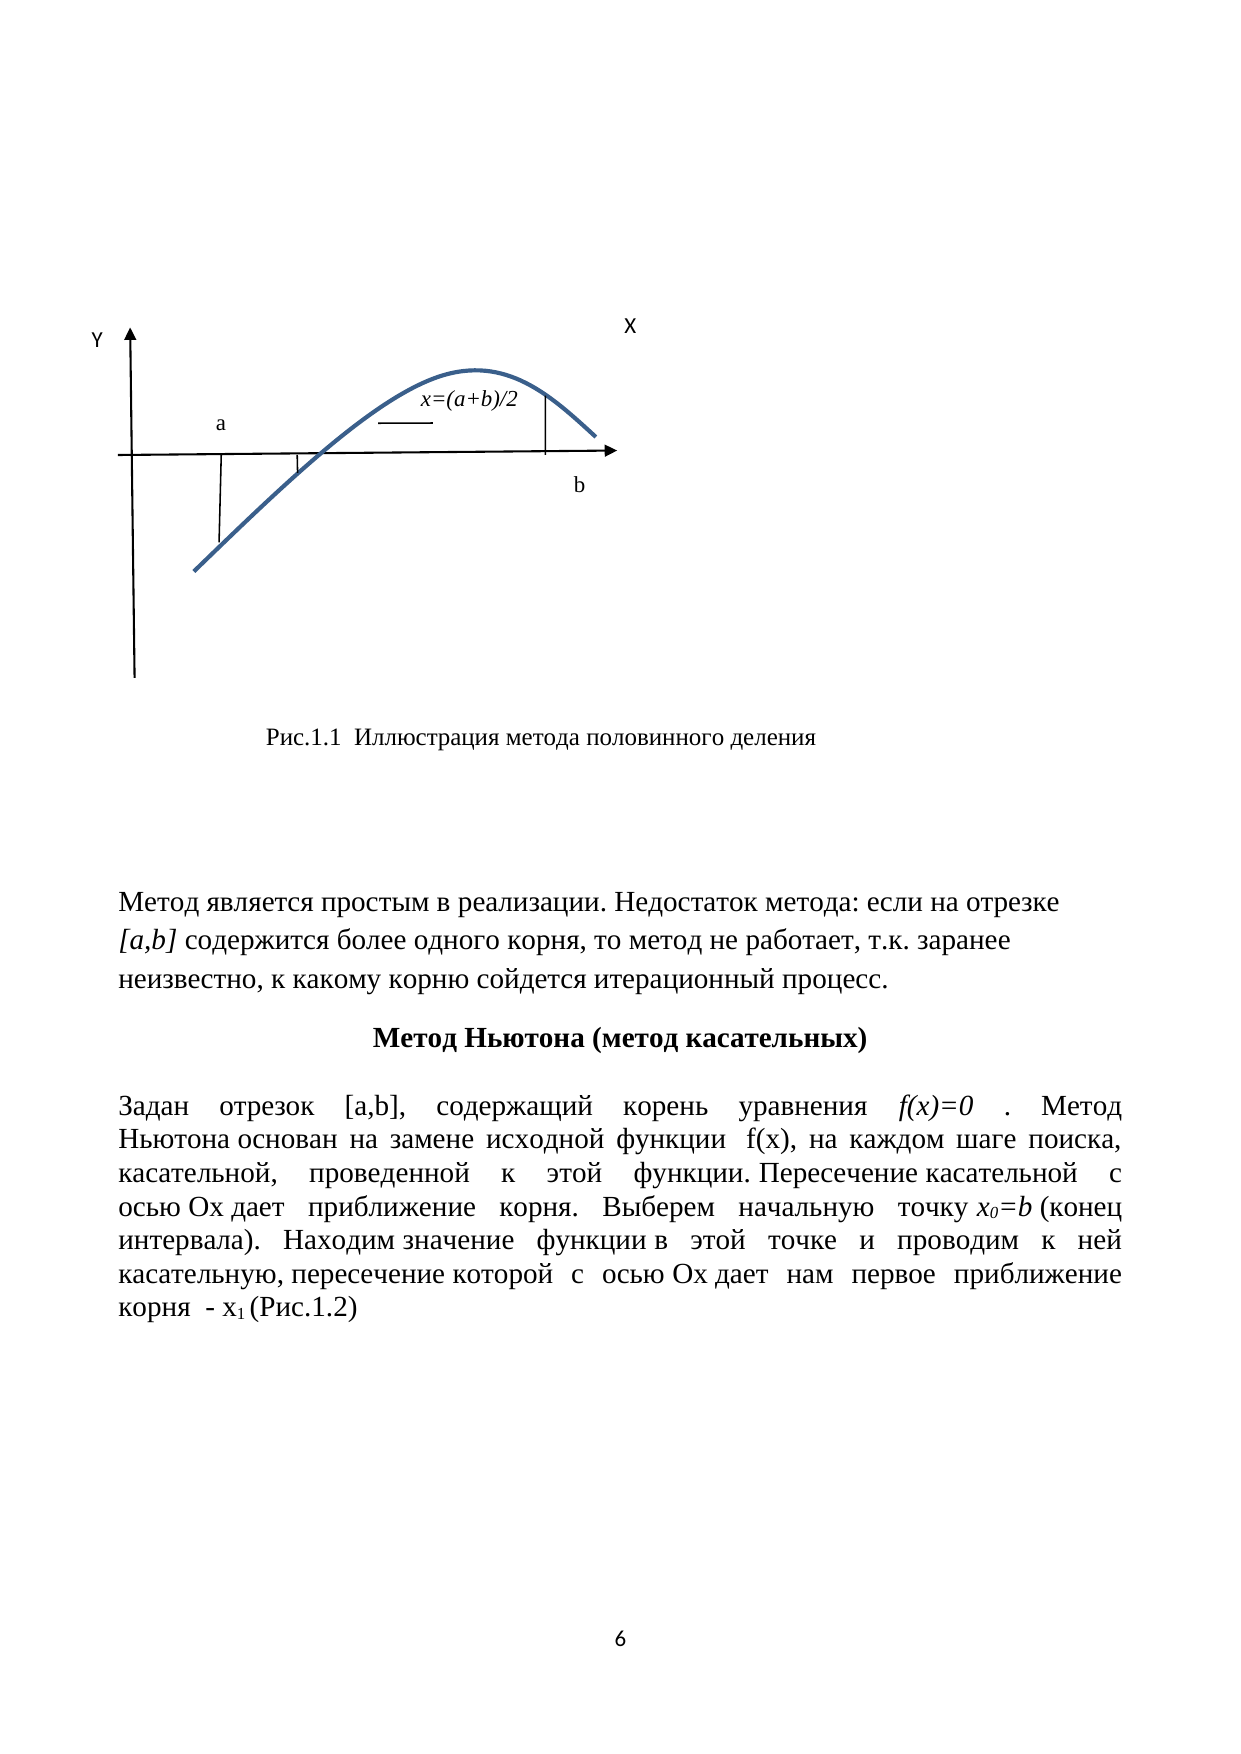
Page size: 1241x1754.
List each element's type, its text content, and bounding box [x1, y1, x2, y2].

text Метод является простым в реализации. Недостаток метода: если на отрезке [a,b] содержится более одного корня, то метод не работает, т.к. заранее неизвестно, к какому корню сойдется итерационный процесс. [118, 884, 1122, 994]
text Рис.1.1 Иллюстрация метода половинного деления [192, 722, 1122, 751]
text Задан отрезок [a,b], содержащий корень уравнения f(x)=0 . Метод Ньютона основан на замене исходной функции f(x), на каждом шаге поиска, касательной, проведенной к этой функции. Пересечение касательной с осью Ox дает приближение корня. Выберем начальную точку x0=b (конец интервала). Находим значение функции в этой точке и проводим к ней касательную, пересечение которой с осью Ox дает нам первое приближение корня - x1 (Рис.1.2) [118, 1088, 1122, 1323]
list Метод Ньютона (метод касательных) [118, 1020, 1122, 1054]
